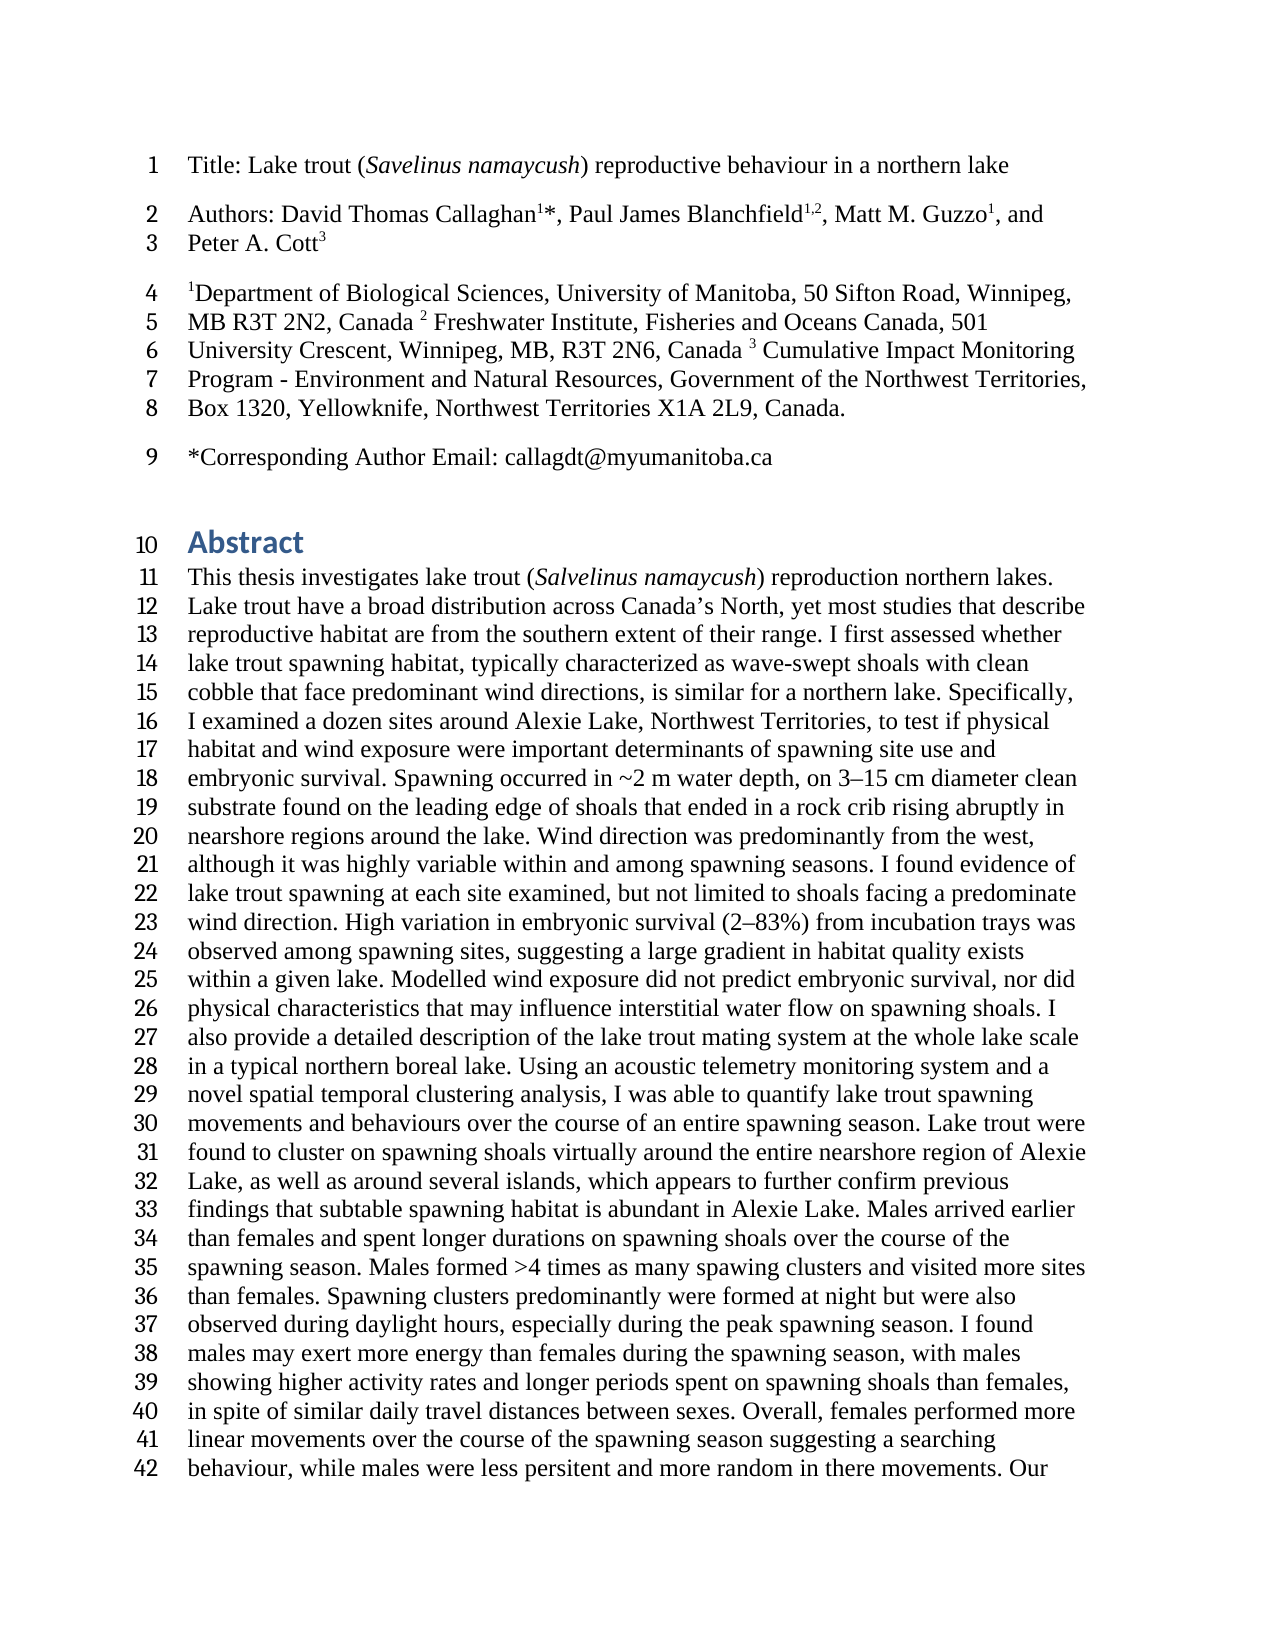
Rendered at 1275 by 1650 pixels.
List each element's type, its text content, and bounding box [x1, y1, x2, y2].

text *Corresponding Author Email: callagdt@myumanitoba.ca [187, 442, 1088, 471]
text Authors: David Thomas Callaghan1*, Paul James Blanchfield1,2, Matt M. Guzzo1, and Peter A. Cott3 [187, 199, 1088, 257]
subtitle Abstract [187, 542, 1088, 583]
text 1Department of Biological Sciences, University of Manitoba, 50 Sifton Road, Winnipeg, MB R3T 2N2, Canada 2 Freshwater Institute, Fisheries and Oceans Canada, 501 University Crescent, Winnipeg, MB, R3T 2N6, Canada 3 Cumulative Impact Monitoring Program - Environment and Natural Resources, Government of the Northwest Territories, Box 1320, Yellowknife, Northwest Territories X1A 2L9, Canada. [187, 278, 1088, 422]
text Title: Lake trout (Savelinus namaycush) reproductive behaviour in a northern lake [187, 150, 1088, 179]
